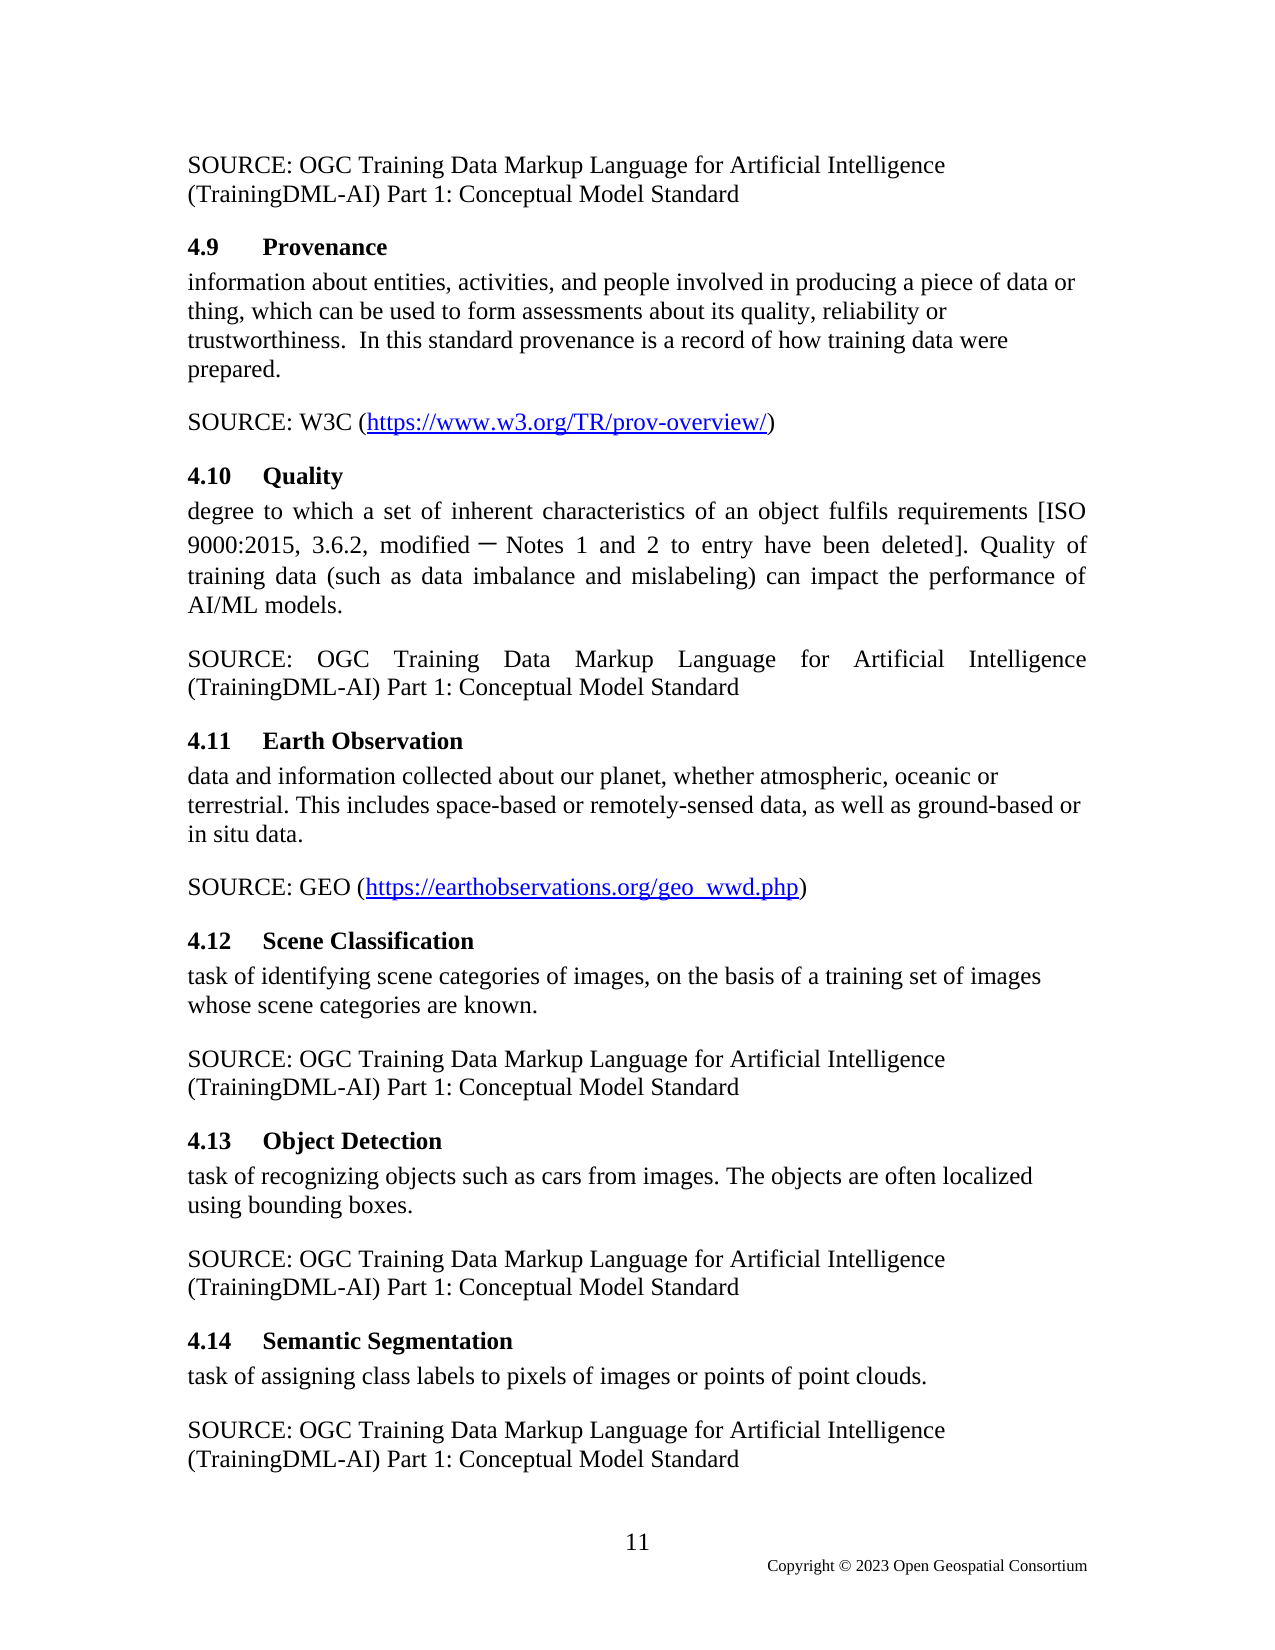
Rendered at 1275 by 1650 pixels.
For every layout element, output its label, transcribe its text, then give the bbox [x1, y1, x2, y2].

text data and information collected about our planet, whether atmospheric, oceanic or terrestrial. This includes space-based or remotely-sensed data, as well as ground-based or in situ data. [187, 761, 1087, 847]
text task of identifying scene categories of images, on the basis of a training set of images whose scene categories are known. [187, 961, 1087, 1019]
subtitle Earth Observation [187, 726, 1087, 755]
text task of assigning class labels to pixels of images or points of point clouds. [187, 1361, 1087, 1390]
text SOURCE: OGC Training Data Markup Language for Artificial Intelligence (TrainingDML-AI) Part 1: Conceptual Model Standard [187, 1415, 1087, 1472]
subtitle Semantic Segmentation [187, 1326, 1087, 1355]
subtitle Quality [187, 461, 1087, 490]
subtitle Provenance [187, 232, 1087, 261]
text SOURCE: W3C (https://www.w3.org/TR/prov-overview/) [187, 407, 1087, 436]
text degree to which a set of inherent characteristics of an object fulfils requirements [ISO 9000:2015, 3.6.2, modified－Notes 1 and 2 to entry have been deleted]. Quality of training data (such as data imbalance and mislabeling) can impact the performance of AI/ML models. [187, 496, 1087, 619]
text information about entities, activities, and people involved in producing a piece of data or thing, which can be used to form assessments about its quality, reliability or trustworthiness. In this standard provenance is a record of how training data were prepared. [187, 267, 1087, 382]
subtitle Scene Classification [187, 926, 1087, 955]
text SOURCE: OGC Training Data Markup Language for Artificial Intelligence (TrainingDML-AI) Part 1: Conceptual Model Standard [187, 150, 1087, 207]
text SOURCE: OGC Training Data Markup Language for Artificial Intelligence (TrainingDML-AI) Part 1: Conceptual Model Standard [187, 1244, 1087, 1301]
text SOURCE: OGC Training Data Markup Language for Artificial Intelligence (TrainingDML-AI) Part 1: Conceptual Model Standard [187, 644, 1087, 701]
text task of recognizing objects such as cars from images. The objects are often localized using bounding boxes. [187, 1161, 1087, 1219]
text SOURCE: OGC Training Data Markup Language for Artificial Intelligence (TrainingDML-AI) Part 1: Conceptual Model Standard [187, 1044, 1087, 1101]
text SOURCE: GEO (https://earthobservations.org/geo_wwd.php) [187, 872, 1087, 901]
subtitle Object Detection [187, 1126, 1087, 1155]
